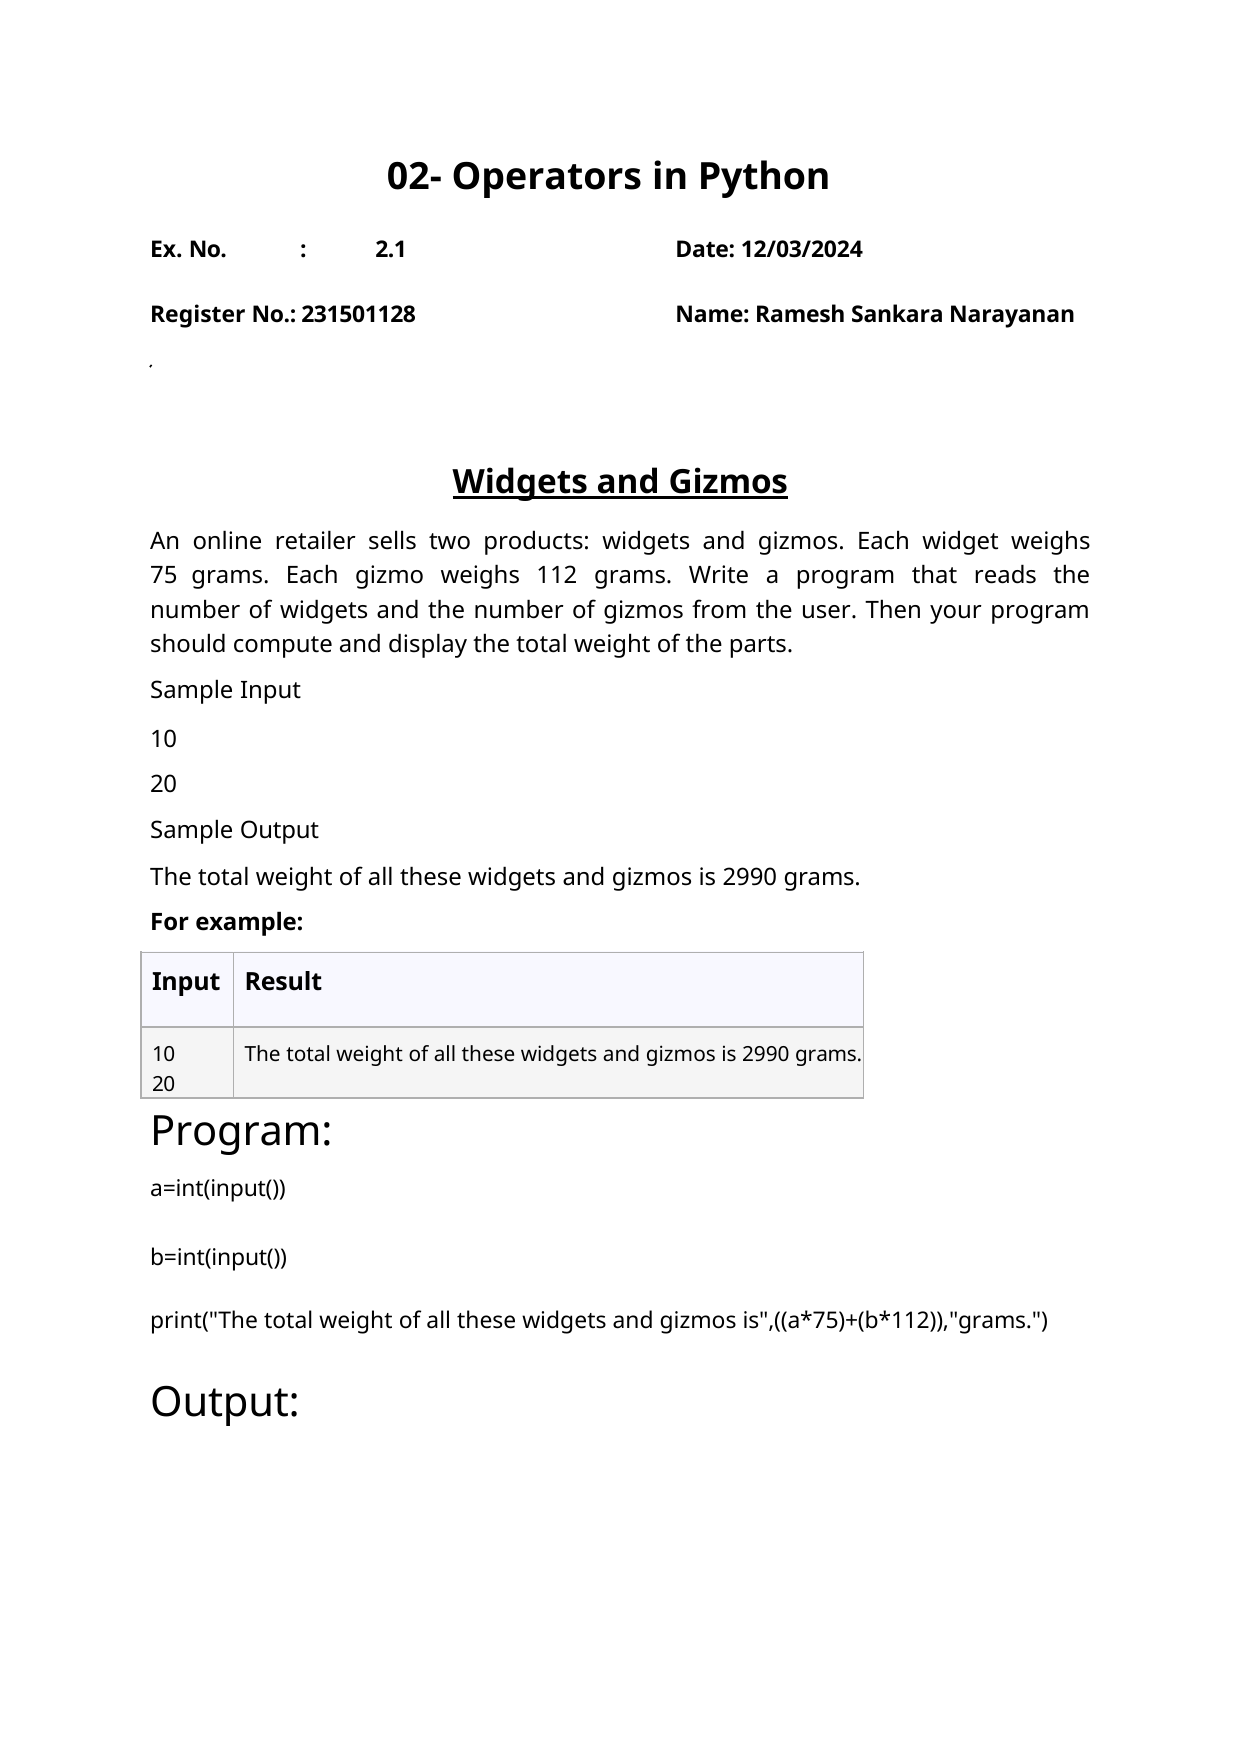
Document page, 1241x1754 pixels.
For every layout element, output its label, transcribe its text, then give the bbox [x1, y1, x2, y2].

text print("The total weight of all these widgets and gizmos is",((a*75)+(b*112)),"grams.") [150, 1309, 1136, 1334]
text An online retailer sells two products: widgets and gizmos. Each widget weighs 75 grams. Each gizmo weighs 112 grams. Write a program that reads the number of widgets and the number of gizmos from the user. Then your program should compute and display the total weight of the parts. [150, 524, 1091, 659]
table_cell The total weight of all these widgets and gizmos is 2990 grams. [234, 1028, 863, 1097]
text Sample Input 10 [150, 673, 323, 755]
text The total weight of all these widgets and gizmos is 2990 grams. [150, 859, 1136, 892]
text Sample Output [150, 812, 1136, 845]
subtitle Output: [150, 1372, 1136, 1428]
text a=int(input()) b=int(input()) [150, 1172, 323, 1272]
subtitle Widgets and Gizmos [152, 458, 1088, 503]
text 02- Operators in Python [129, 149, 1088, 200]
text Register No.: 231501128 Name: Ramesh Sankara Narayanan [150, 298, 1136, 329]
text For example: [150, 905, 1136, 937]
text 20 [150, 771, 1136, 798]
table_header Result [234, 953, 863, 1026]
table_header Input [142, 953, 233, 1026]
subtitle Program: [150, 1101, 1136, 1158]
table_cell 10 20 [142, 1028, 233, 1097]
text Ex. No. : 2.1 Date: 12/03/2024 [150, 233, 1136, 264]
